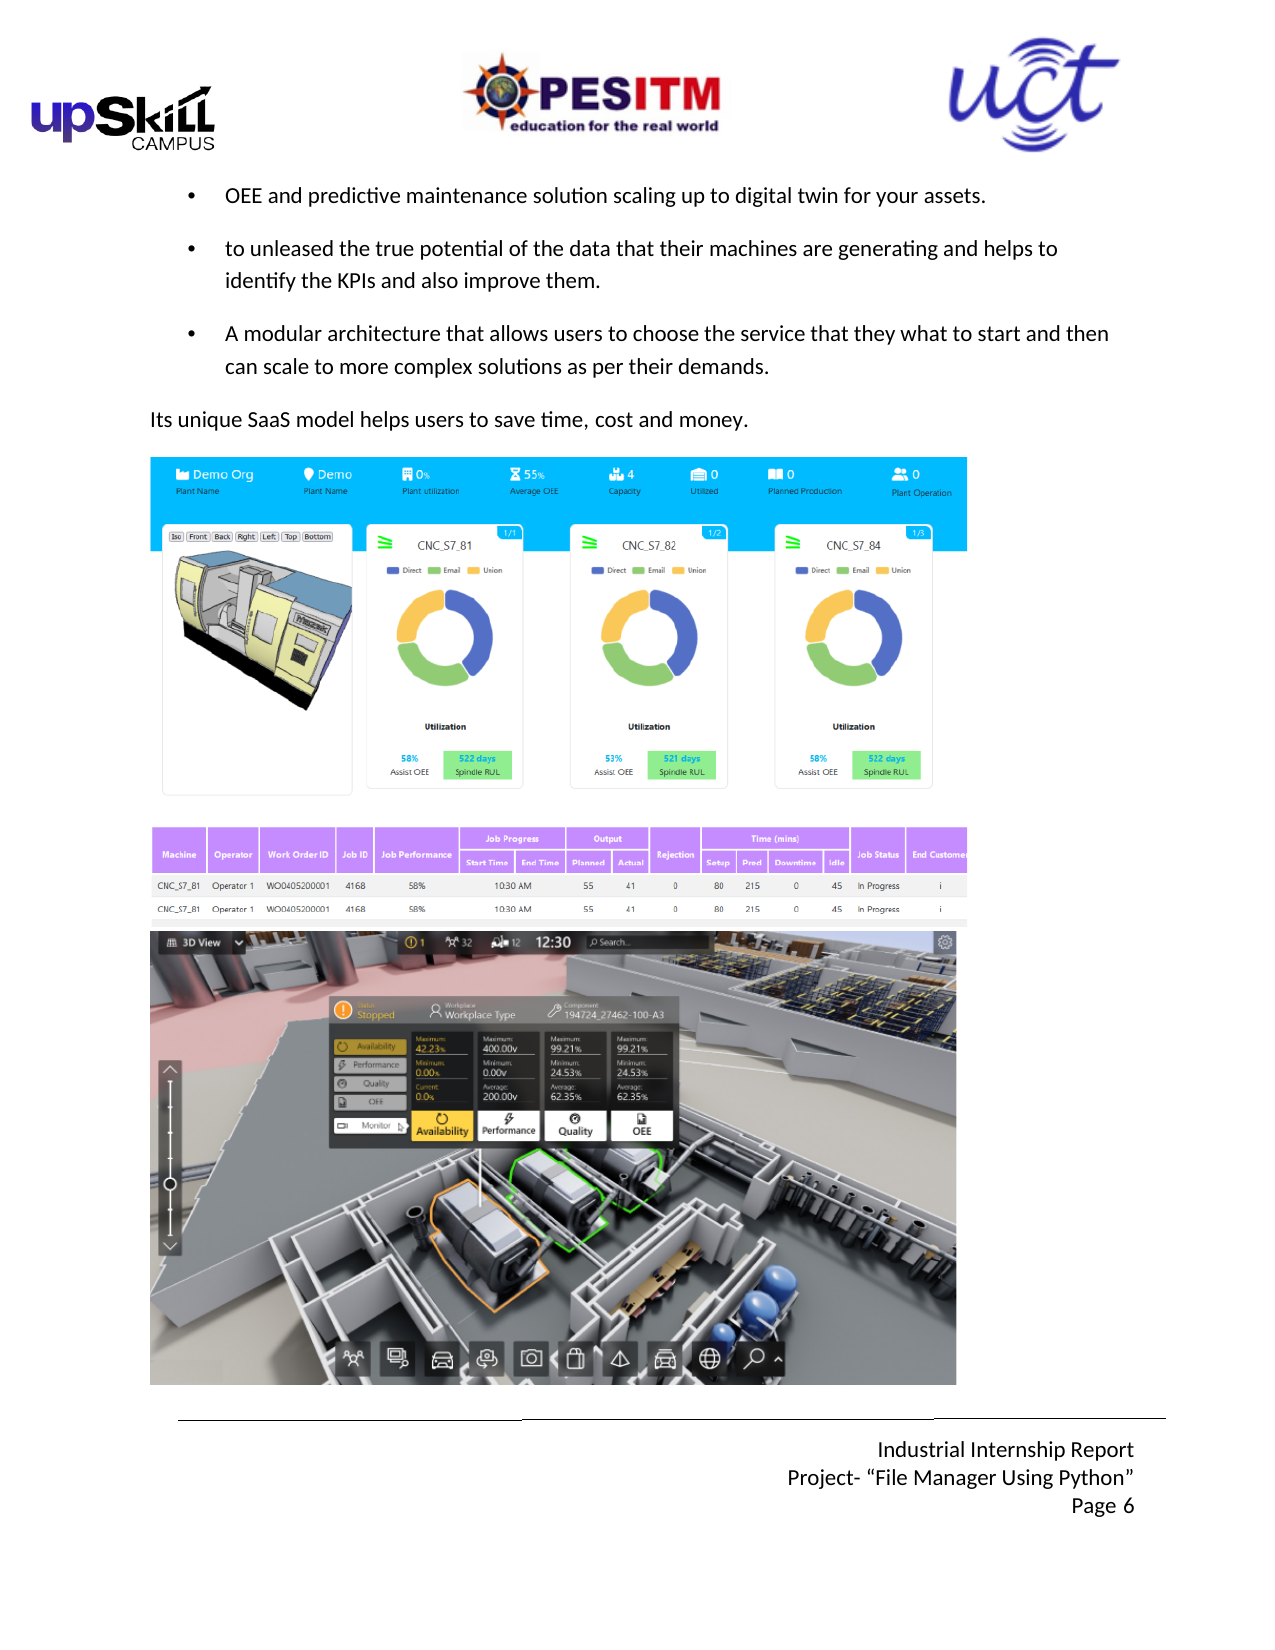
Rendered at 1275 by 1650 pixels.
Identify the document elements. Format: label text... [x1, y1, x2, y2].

picture [946, 28, 1125, 154]
list OEE and predictive maintenance solution scaling up to digital twin for your assets. [187, 181, 1134, 209]
picture [150, 525, 968, 927]
picture [691, 469, 706, 480]
picture [893, 469, 908, 480]
picture [177, 469, 189, 479]
picture [0, 73, 246, 154]
picture [511, 468, 520, 480]
picture [403, 468, 412, 480]
picture [305, 468, 313, 480]
picture [610, 469, 624, 480]
picture [150, 931, 957, 1385]
picture [452, 46, 742, 154]
text Its unique SaaS model helps users to save time, cost and money. [150, 405, 1134, 433]
list A modular architecture that allows users to choose the service that they what to start and then can scale to more complex solutions as per their demands. [187, 319, 1134, 380]
list to unleased the true potential of the data that their machines are generating and helps to identify the KPIs and also improve them. [187, 234, 1134, 294]
picture [769, 469, 782, 479]
